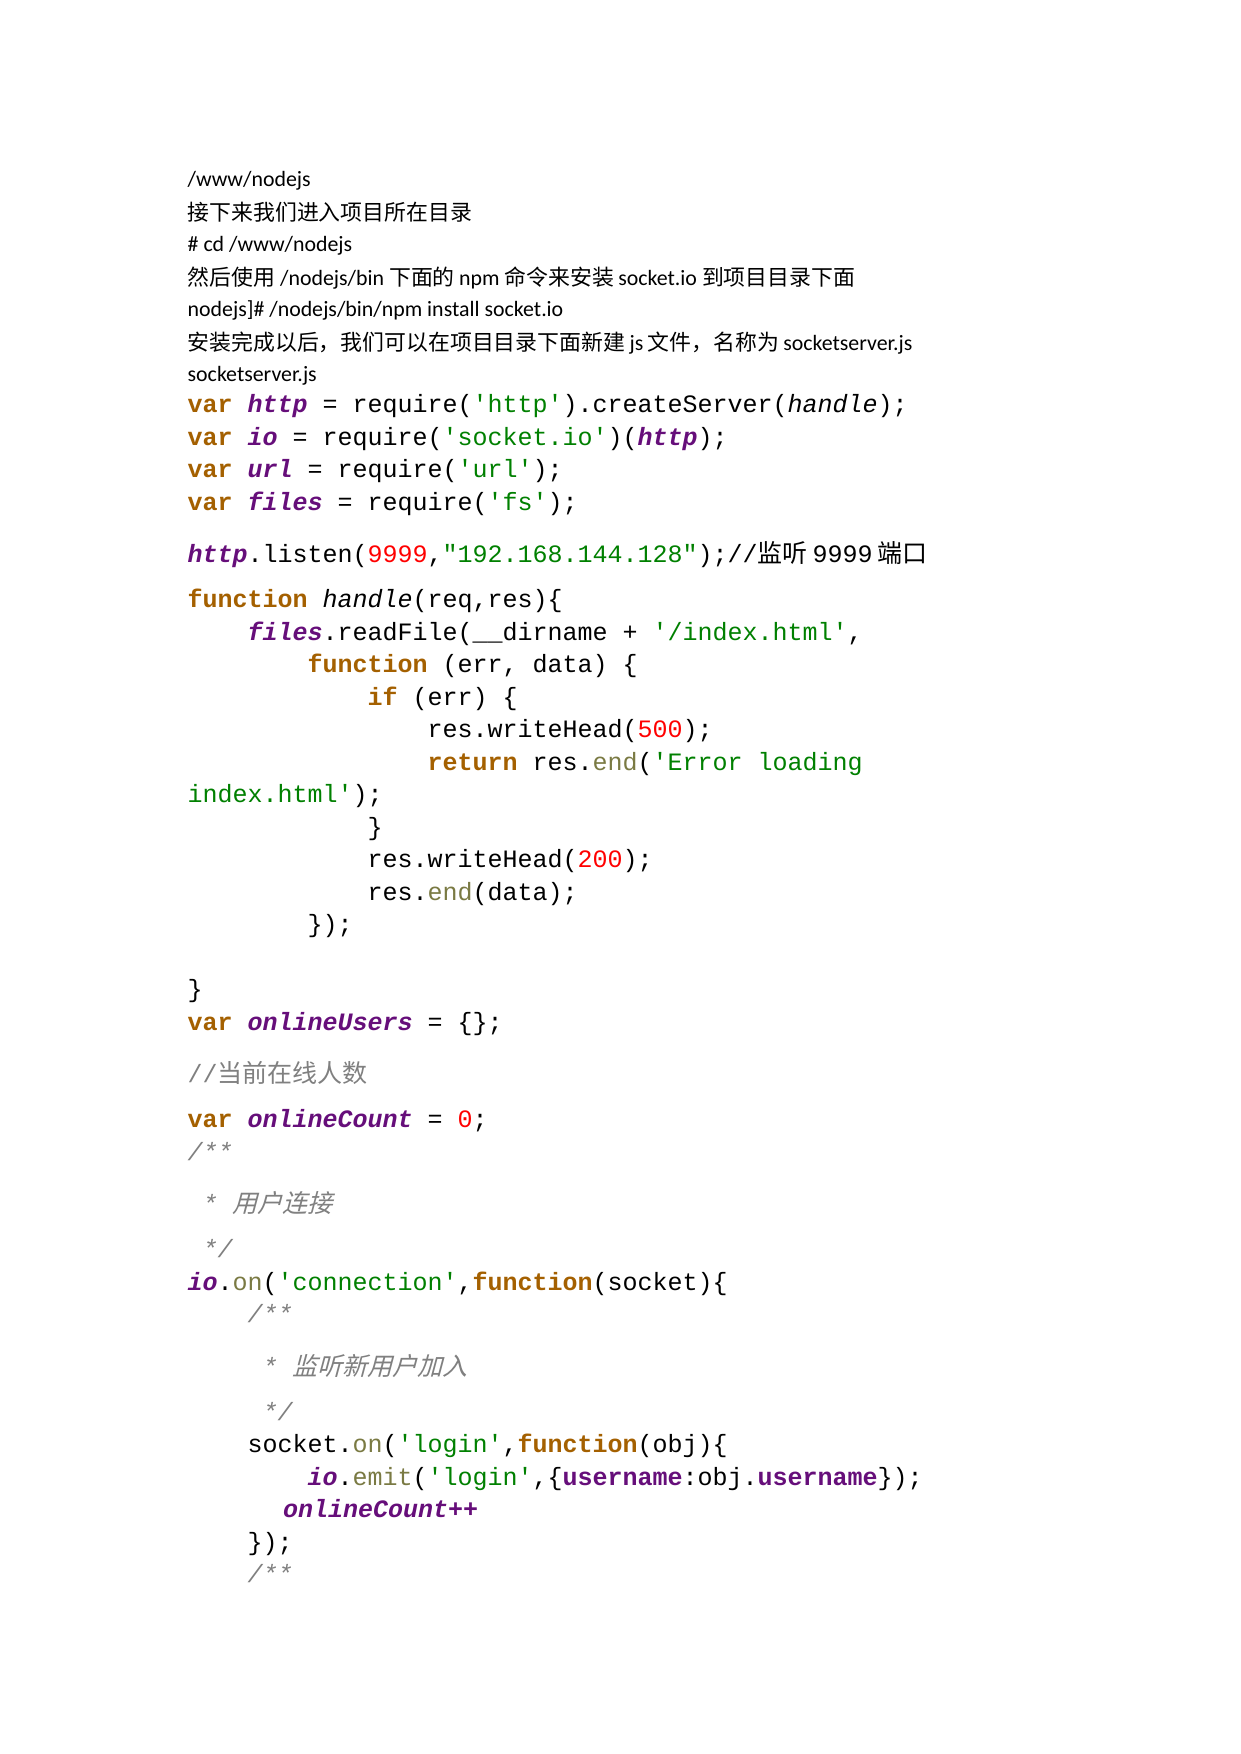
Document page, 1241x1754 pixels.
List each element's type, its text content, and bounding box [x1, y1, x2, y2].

text 接下来我们进入项目所在目录 [187, 194, 1053, 227]
text var http = require('http').createServer(handle); var io = require('socket.io')(http); var url = require('url'); var files = require('fs'); http.listen(9999,"192.168.144.128");//监听9999端口 function handle(req,res){ files.readFile(__dirname + '/index.html', function (err, data) { if (err) { res.writeHead(500); return res.end('Error loading index.html'); } res.writeHead(200); res.end(data); }); } var onlineUsers = {}; //当前在线人数 var onlineCount = 0; /** * 用户连接 */ io.on('connection',function(socket){ /** * 监听新用户加入 */ socket.on('login',function(obj){ io.emit('login',{username:obj.username}); [187, 389, 1053, 1494]
text nodejs]# /nodejs/bin/npm install socket.io [187, 292, 1053, 324]
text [187, 1494, 1053, 1592]
text /www/nodejs [187, 162, 1053, 194]
text 安装完成以后，我们可以在项目目录下面新建js文件，名称为socketserver.js [187, 324, 1053, 357]
text socketserver.js [187, 357, 1053, 389]
text # cd /www/nodejs [187, 227, 1053, 259]
text 然后使用 /nodejs/bin 下面的npm 命令来安装socket.io 到项目目录下面 [187, 259, 1053, 292]
